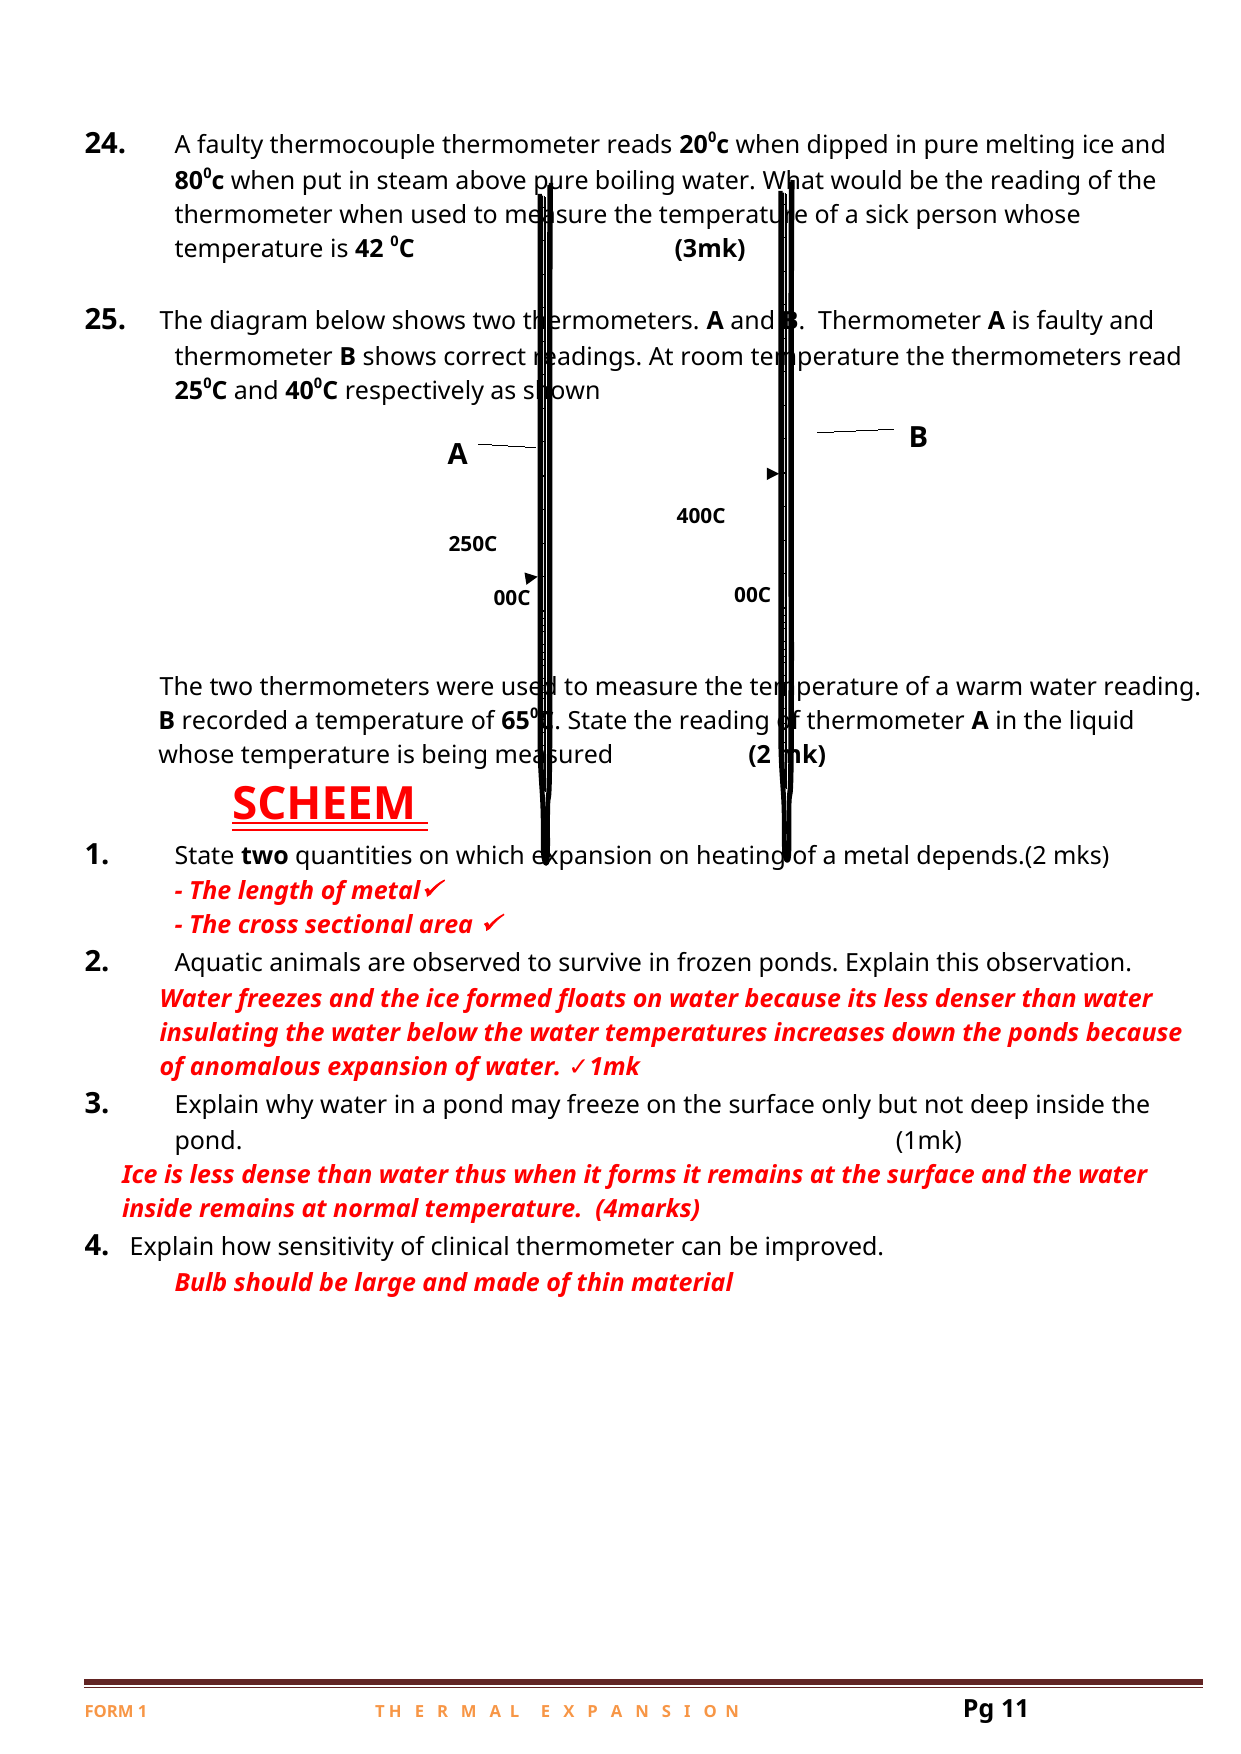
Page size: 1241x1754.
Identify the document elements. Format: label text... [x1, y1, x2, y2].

list A faulty thermocouple thermometer reads 200c when dipped in pure melting ice and 800c when put in steam above pure boiling water. What would be the reading of the thermometer when used to measure the temperature of a sick person whose temperature is 42 0C (3mk) [84, 123, 1203, 264]
list Explain how sensitivity of clinical thermometer can be improved. [84, 1224, 1203, 1264]
text - The cross sectional area [174, 907, 1203, 941]
list Explain why water in a pond may freeze on the surface only but not deep inside the pond. (1mk) [84, 1083, 1203, 1156]
list State two quantities on which expansion on heating of a metal depends.(2 mks) [84, 833, 1203, 873]
text Water freezes and the ice formed floats on water because its less denser than water insulating the water below the water temperatures increases down the ponds because of anomalous expansion of water. ✓1mk [159, 980, 1203, 1083]
text The two thermometers were used to measure the temperature of a warm water reading. B recorded a temperature of 650C. State the reading of thermometer A in the liquid whose temperature is being measured (2 mk) [158, 668, 1203, 771]
text SCHEEM [158, 771, 1203, 833]
list Bulb should be large and made of thin material [174, 1264, 1203, 1298]
list Aquatic animals are observed to survive in frozen ponds. Explain this observation. [84, 941, 1203, 980]
list Ice is less dense than water thus when it forms it remains at the surface and the water inside remains at normal temperature. (4marks) [122, 1156, 1203, 1224]
list The diagram below shows two thermometers. A and B. Thermometer A is faulty and thermometer B shows correct readings. At room temperature the thermometers read 250C and 400C respectively as shown [84, 299, 1203, 406]
text - The length of metal [174, 873, 1203, 907]
